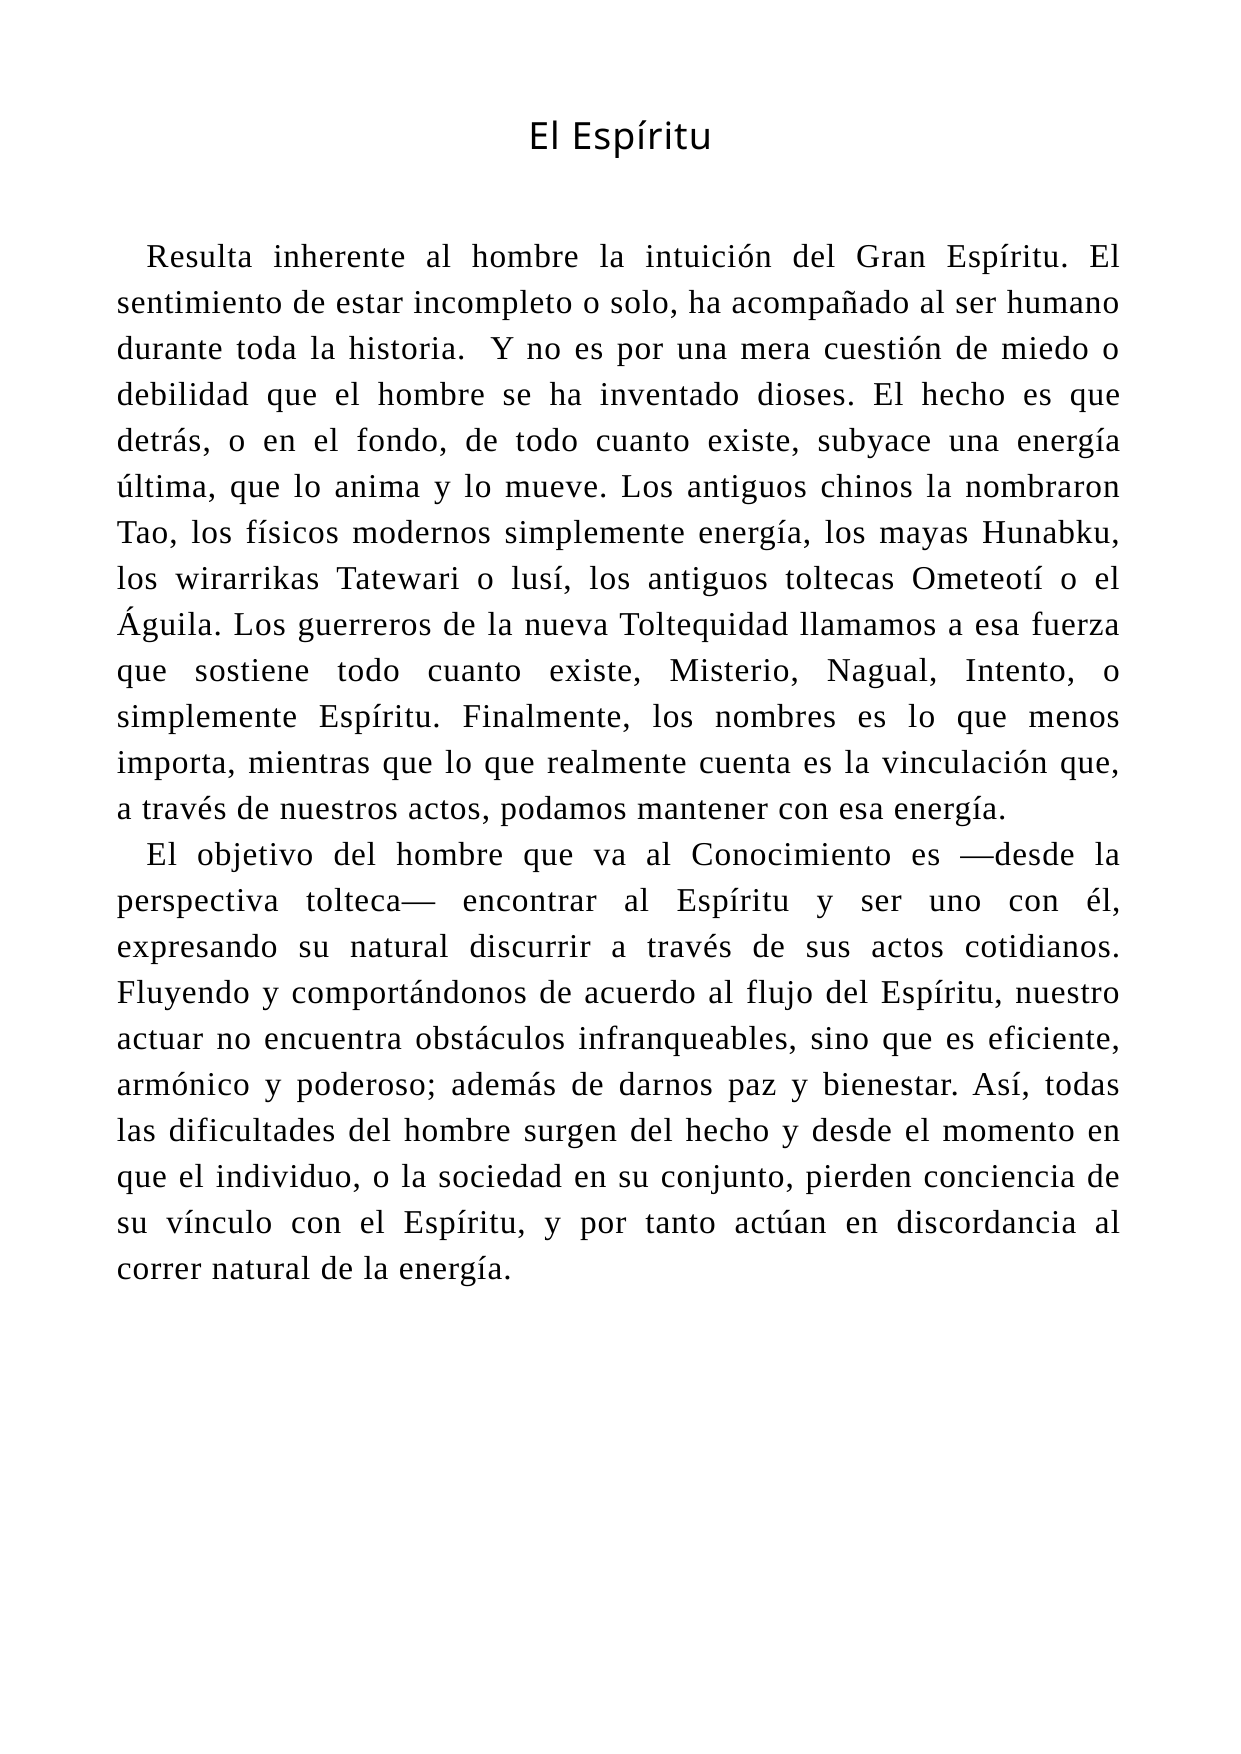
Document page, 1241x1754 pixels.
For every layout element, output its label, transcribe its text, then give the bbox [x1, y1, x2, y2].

subtitle El Espíritu [118, 109, 1122, 160]
text Resulta inherente al hombre la intuición del Gran Espíritu. El sentimiento de estar incompleto o solo, ha acompañado al ser humano durante toda la historia. Y no es por una mera cuestión de miedo o debilidad que el hombre se ha inventado dioses. El hecho es que detrás, o en el fondo, de todo cuanto existe, subyace una energía última, que lo anima y lo mueve. Los antiguos chinos la nombraron Tao, los físicos modernos simplemente energía, los mayas Hunabku, los wirarrikas Tatewari o lusí, los antiguos toltecas Ometeotí o el Águila. Los guerreros de la nueva Toltequidad llamamos a esa fuerza que sostiene todo cuanto existe, Misterio, Nagual, Intento, o simplemente Espíritu. Finalmente, los nombres es lo que menos importa, mientras que lo que realmente cuenta es la vinculación que, a través de nuestros actos, podamos mantener con esa energía. [117, 237, 1122, 826]
text El objetivo del hombre que va al Conocimiento es —desde la perspectiva tolteca— encontrar al Espíritu y ser uno con él, expresando su natural discurrir a través de sus actos cotidianos. Fluyendo y comportándonos de acuerdo al flujo del Espíritu, nuestro actuar no encuentra obstáculos infranqueables, sino que es eficiente, armónico y poderoso; además de darnos paz y bienestar. Así, todas las dificultades del hombre surgen del hecho y desde el momento en que el individuo, o la sociedad en su conjunto, pierden conciencia de su vínculo con el Espíritu, y por tanto actúan en discordancia al correr natural de la energía. [117, 834, 1122, 1286]
